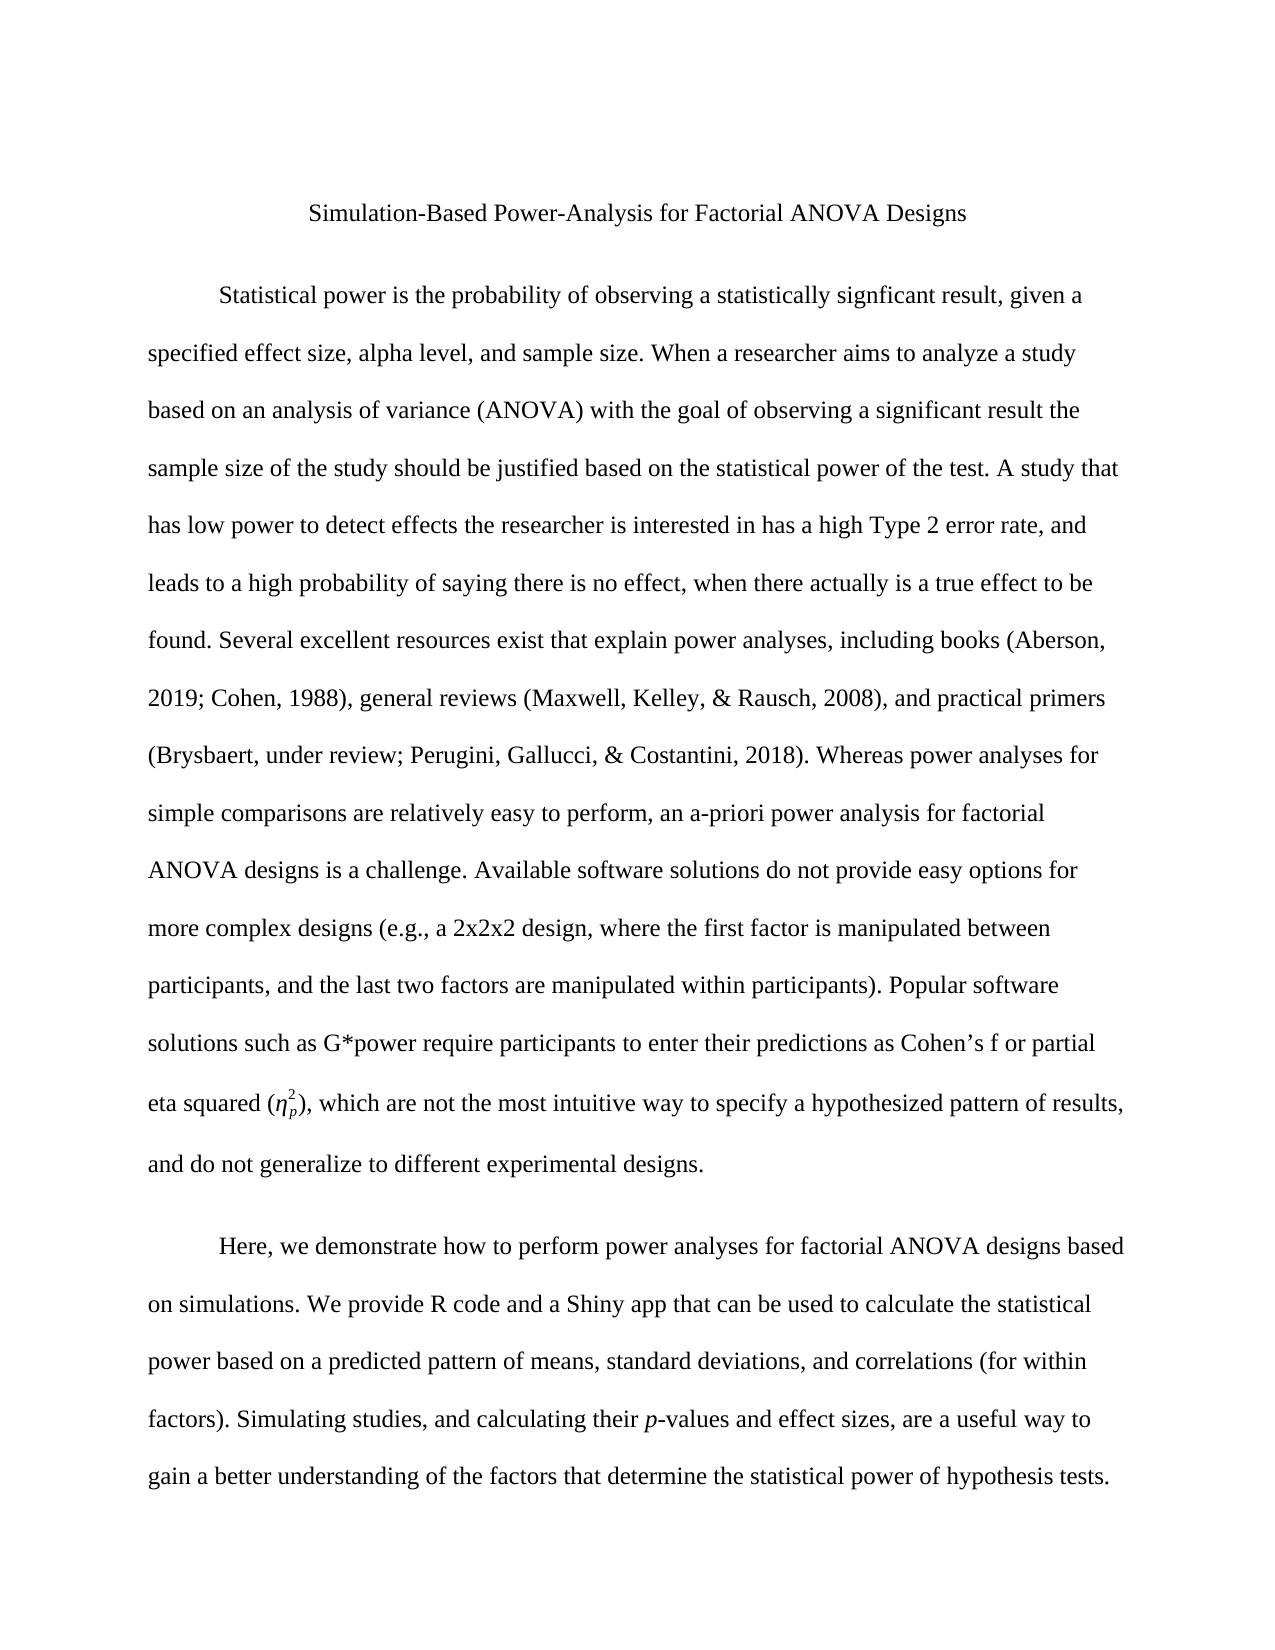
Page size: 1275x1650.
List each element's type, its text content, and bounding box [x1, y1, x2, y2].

text Statistical power is the probability of observing a statistically signficant result, given a specified effect size, alpha level, and sample size. When a researcher aims to analyze a study based on an analysis of variance (ANOVA) with the goal of observing a significant result the sample size of the study should be justified based on the statistical power of the test. A study that has low power to detect effects the researcher is interested in has a high Type 2 error rate, and leads to a high probability of saying there is no effect, when there actually is a true effect to be found. Several excellent resources exist that explain power analyses, including books (Aberson, 2019; Cohen, 1988), general reviews (Maxwell, Kelley, & Rausch, 2008), and practical primers (Brysbaert, under review; Perugini, Gallucci, & Costantini, 2018). Whereas power analyses for simple comparisons are relatively easy to perform, an a-priori power analysis for factorial ANOVA designs is a challenge. Available software solutions do not provide easy options for more complex designs (e.g., a 2x2x2 design, where the first factor is manipulated between participants, and the last two factors are manipulated within participants). Popular software solutions such as G*power require participants to enter their predictions as Cohen’s f or partial eta squared (), which are not the most intuitive way to specify a hypothesized pattern of results, and do not generalize to different experimental designs. [148, 280, 1127, 1178]
text Simulation-Based Power-Analysis for Factorial ANOVA Designs [148, 198, 1127, 226]
